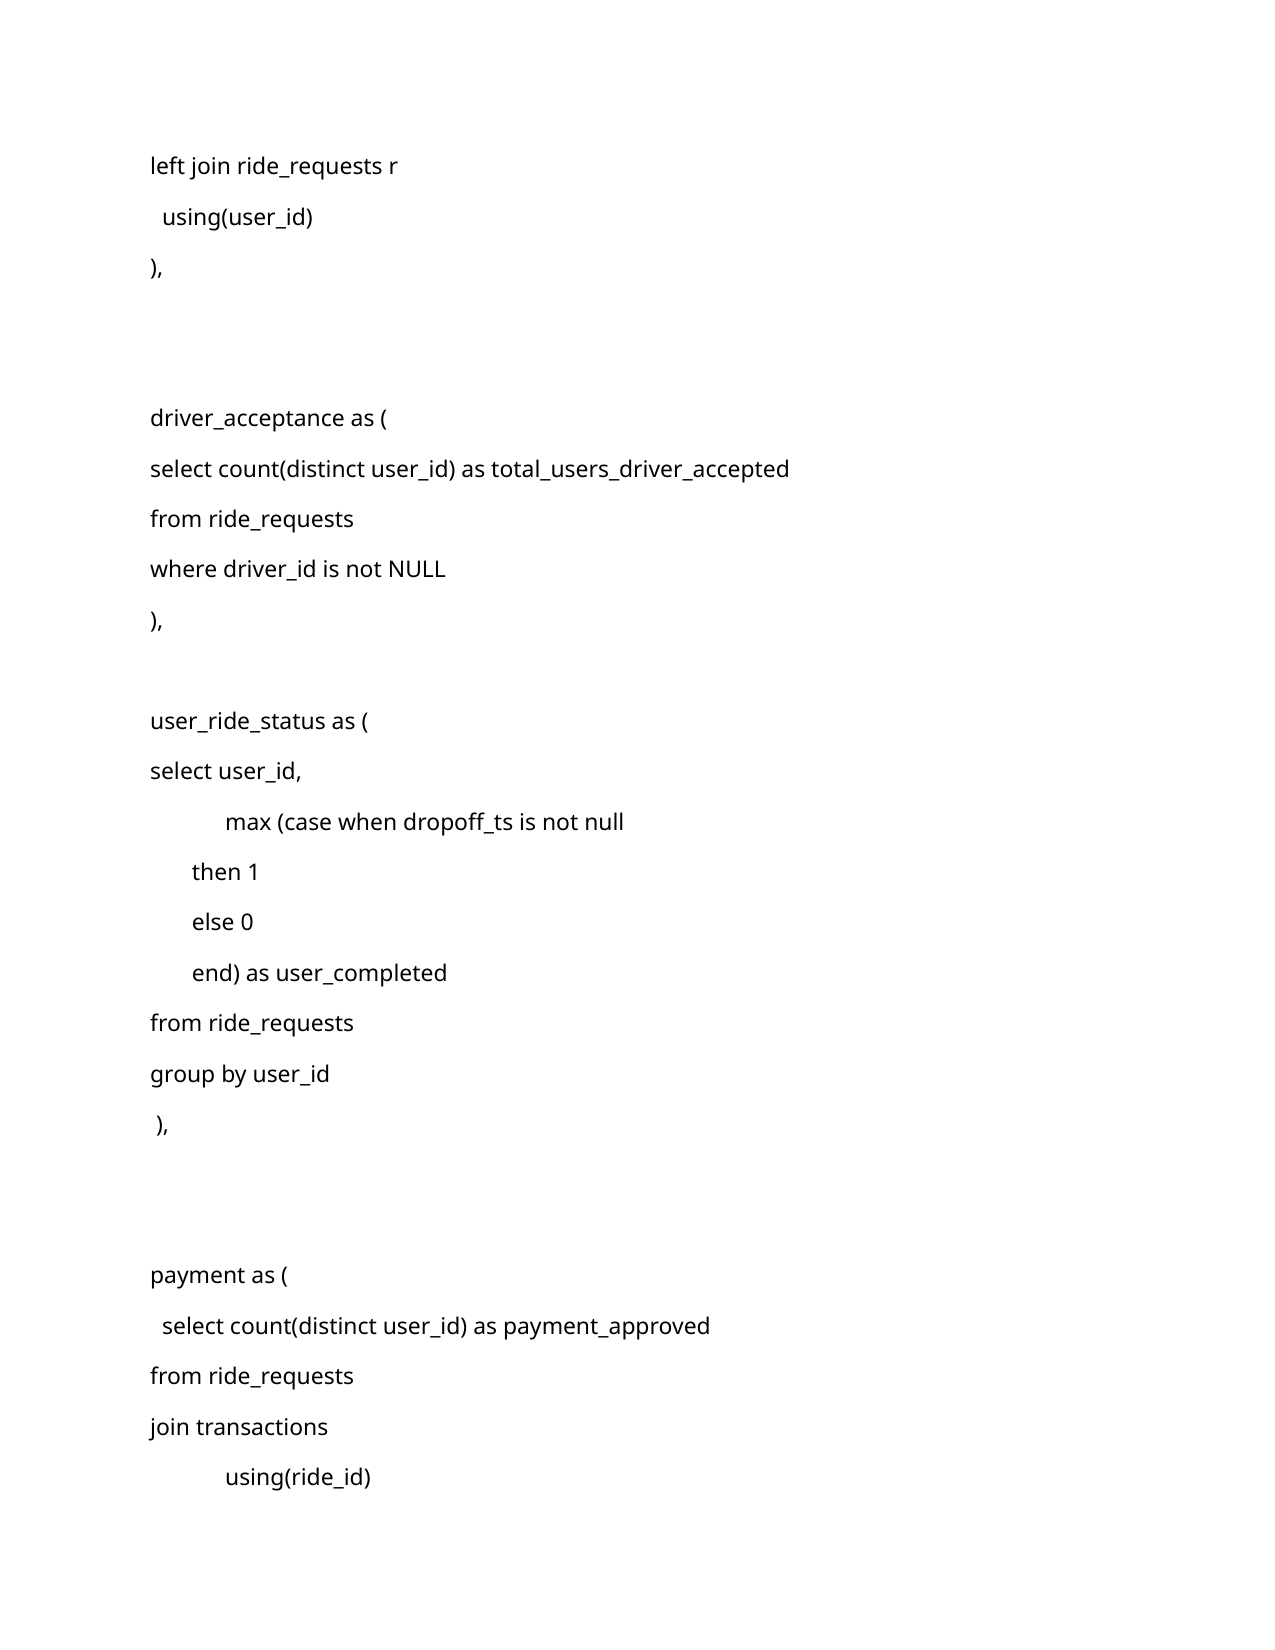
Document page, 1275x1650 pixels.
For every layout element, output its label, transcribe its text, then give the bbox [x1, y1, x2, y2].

text group by user_id [150, 1057, 1125, 1089]
text then 1 [150, 856, 1125, 887]
text from ride_requests [150, 1360, 1125, 1391]
text payment as ( [150, 1259, 1125, 1290]
text driver_acceptance as ( [150, 402, 1125, 433]
text join transactions [150, 1410, 1125, 1442]
text user_ride_status as ( [150, 704, 1125, 736]
text left join ride_requests r [150, 150, 1125, 181]
text select user_id, [150, 755, 1125, 786]
text where driver_id is not NULL [150, 553, 1125, 584]
text using(user_id) [150, 200, 1125, 232]
text from ride_requests [150, 503, 1125, 534]
text select count(distinct user_id) as payment_approved [150, 1309, 1125, 1341]
text ), [150, 1108, 1125, 1139]
text from ride_requests [150, 1007, 1125, 1038]
text end) as user_completed [150, 957, 1125, 988]
text max (case when dropoff_ts is not null [150, 805, 1125, 837]
text using(ride_id) [150, 1461, 1125, 1492]
text ), [150, 251, 1125, 282]
text ), [150, 604, 1125, 635]
text else 0 [150, 906, 1125, 937]
text select count(distinct user_id) as total_users_driver_accepted [150, 452, 1125, 484]
